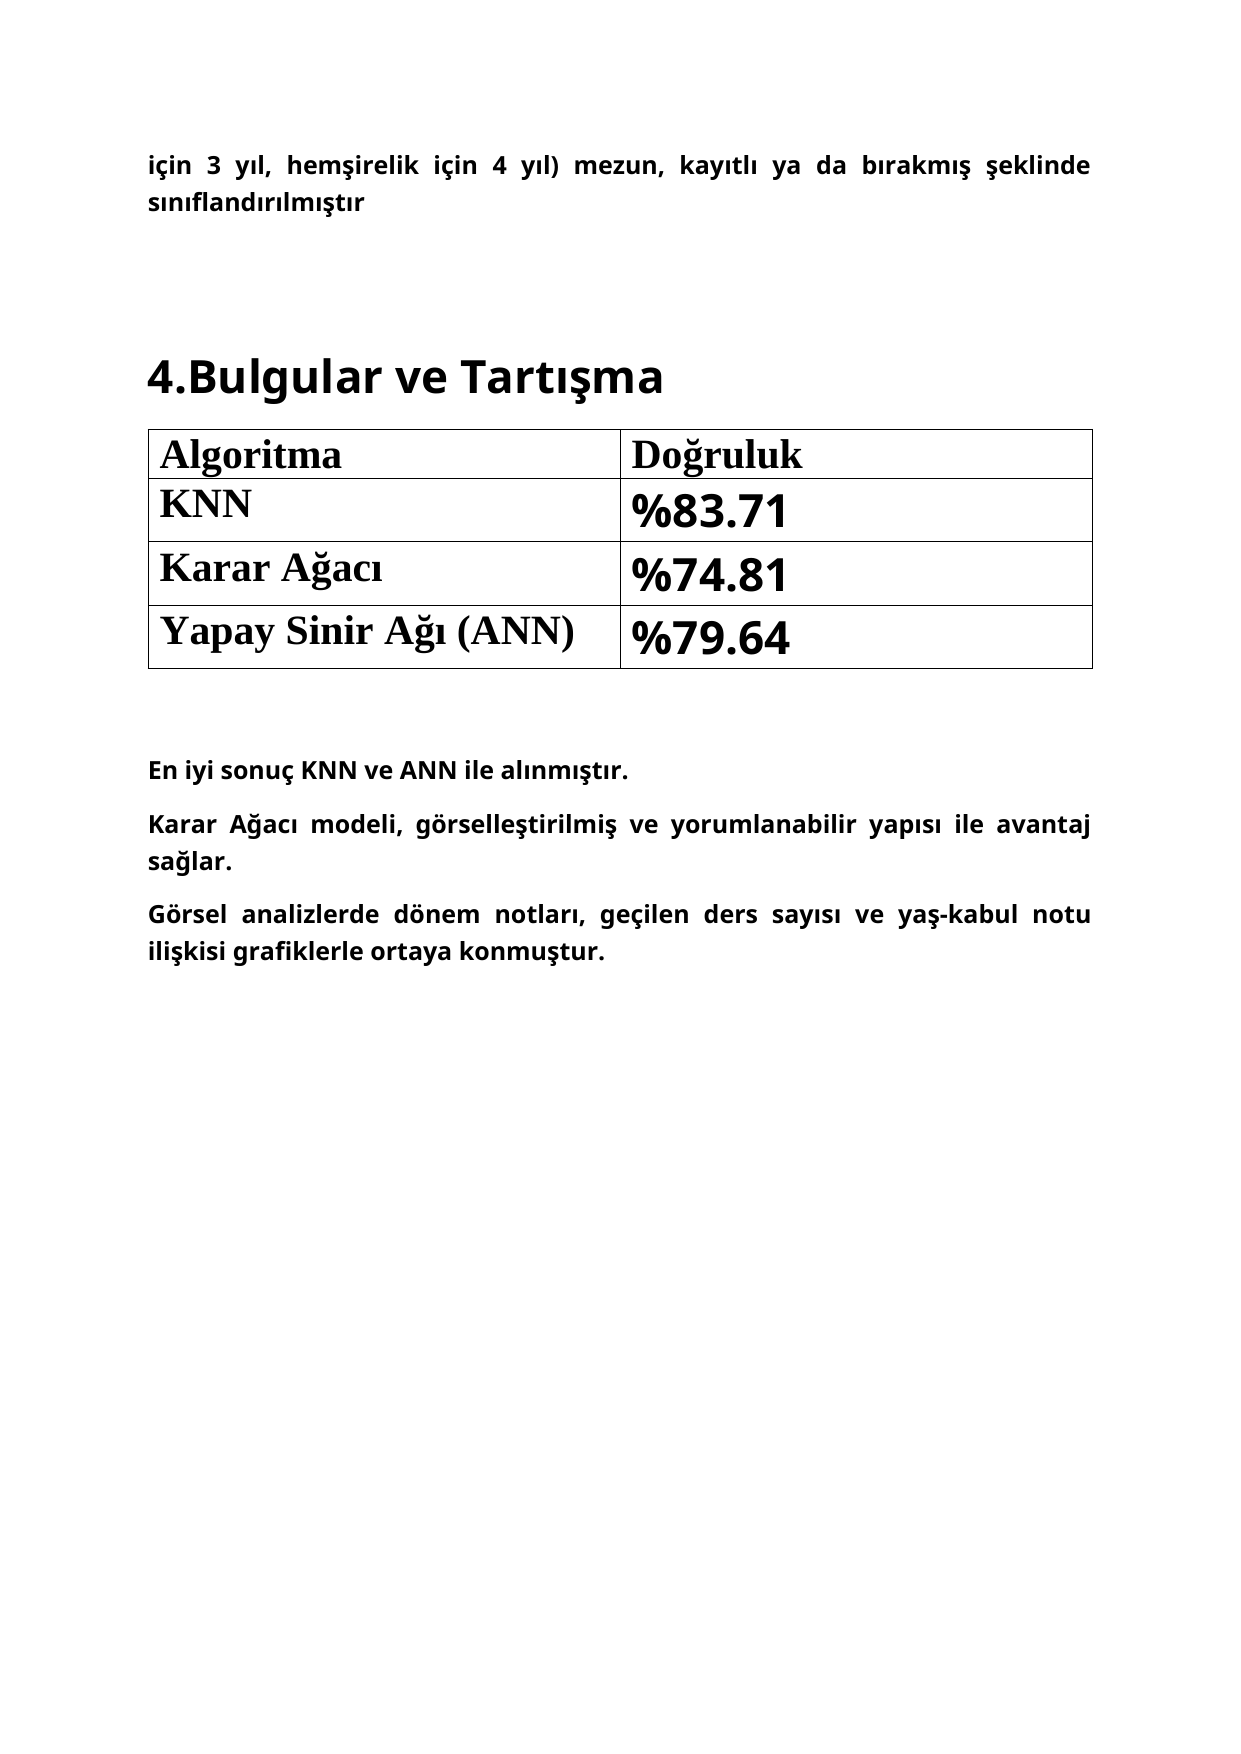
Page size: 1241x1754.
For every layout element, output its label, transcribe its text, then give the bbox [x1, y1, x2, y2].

table_header Doğruluk [621, 430, 1092, 478]
table_cell %79.64 [621, 606, 1092, 668]
table_cell KNN [149, 479, 620, 541]
table_cell Karar Ağacı [149, 542, 620, 604]
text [148, 148, 1093, 218]
text 4.Bulgular ve Tartışma [148, 345, 1093, 407]
table_cell %83.71 [621, 479, 1092, 541]
text Görsel analizlerde dönem notları, geçilen ders sayısı ve yaş-kabul notu ilişkisi grafiklerle ortaya konmuştur. [148, 897, 1093, 967]
table_cell %74.81 [621, 542, 1092, 604]
table_cell Yapay Sinir Ağı (ANN) [149, 606, 620, 668]
text En iyi sonuç KNN ve ANN ile alınmıştır. [148, 753, 1093, 787]
text Karar Ağacı modeli, görselleştirilmiş ve yorumlanabilir yapısı ile avantaj sağlar. [148, 806, 1093, 877]
table_header Algoritma [149, 430, 620, 478]
